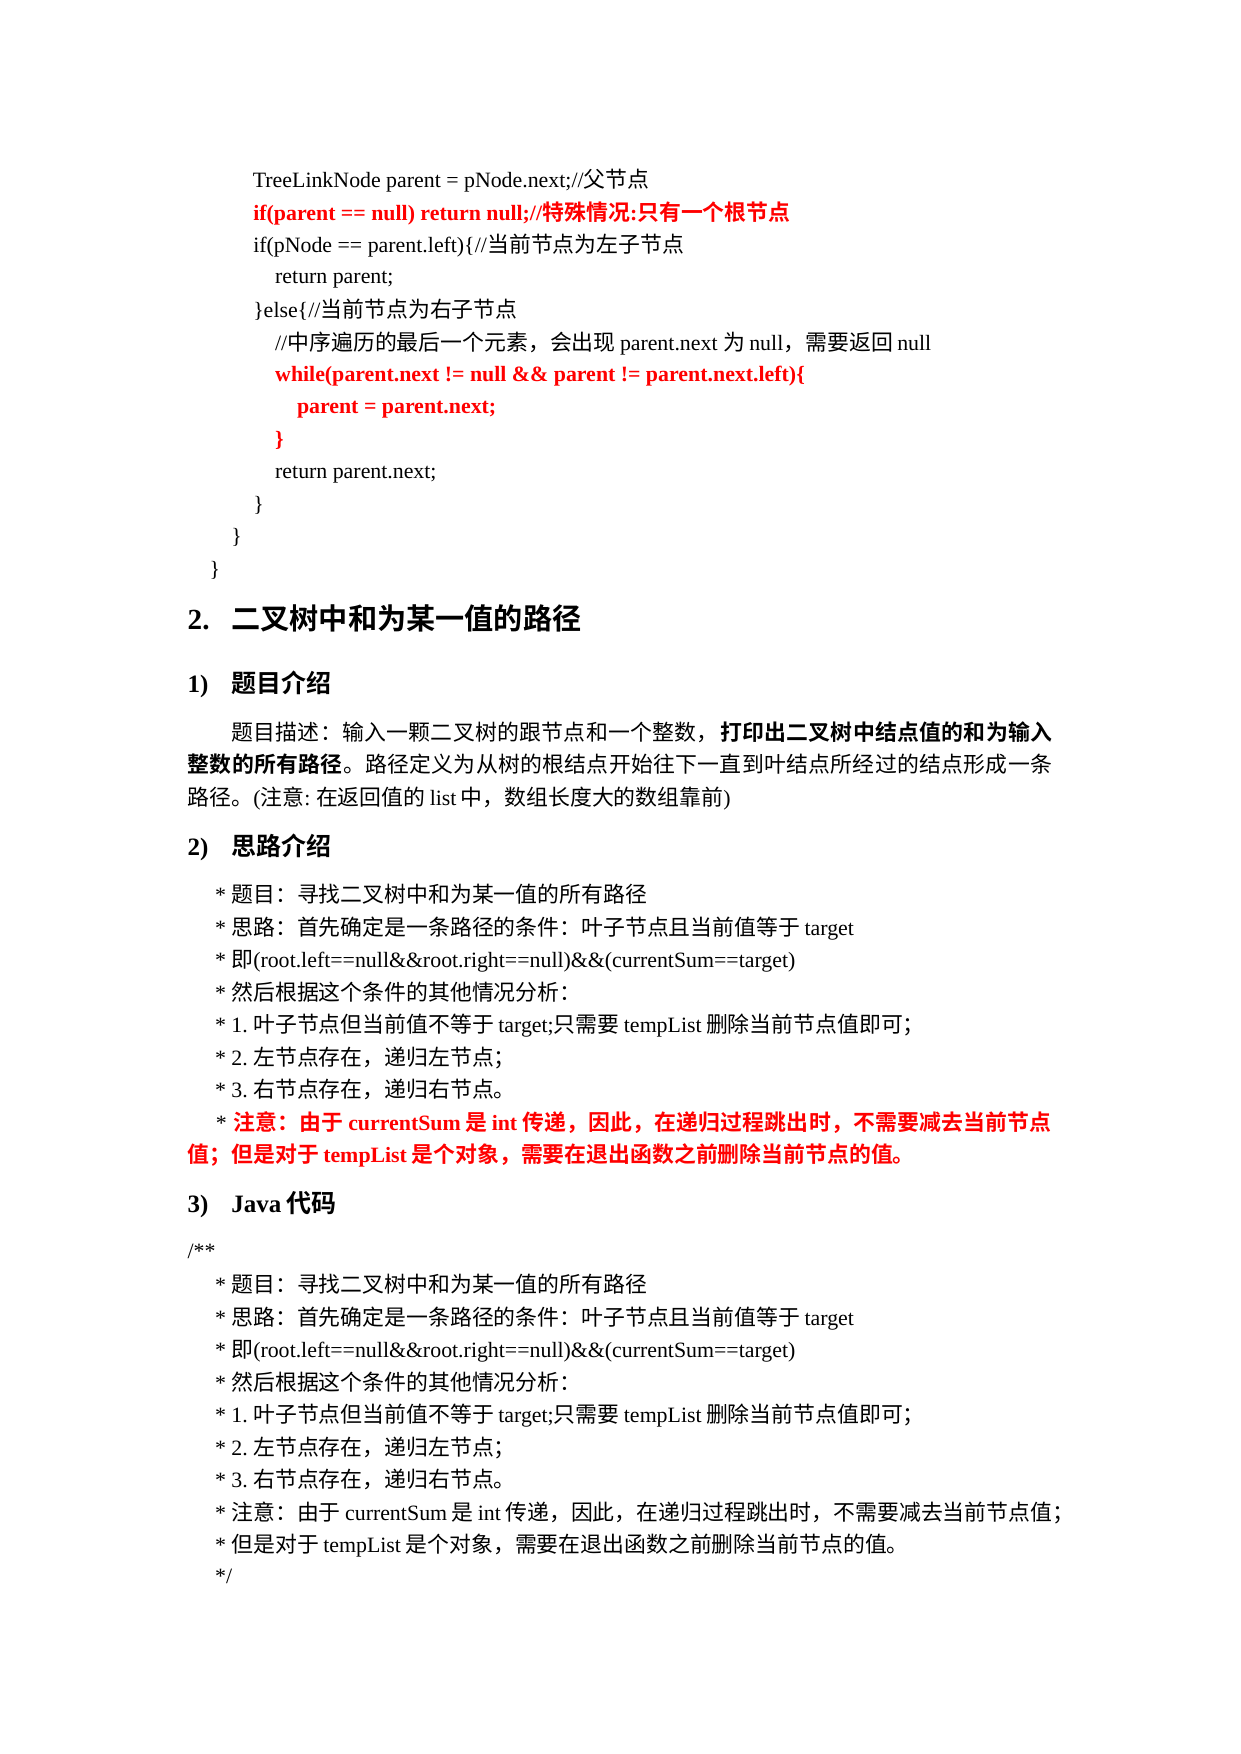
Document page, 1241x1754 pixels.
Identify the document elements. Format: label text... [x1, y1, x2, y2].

subtitle 题目介绍 [187, 649, 1053, 714]
text }else{//当前节点为右子节点 [187, 292, 1053, 324]
text * 1. 叶子节点但当前值不等于target;只需要tempList删除当前节点值即可； [187, 1007, 1053, 1039]
text while(parent.next != null && parent != parent.next.left){ [187, 357, 1053, 389]
text } [187, 552, 1053, 584]
text * 即(root.left==null&&root.right==null)&&(currentSum==target) [187, 1332, 1053, 1364]
text * 然后根据这个条件的其他情况分析： [187, 974, 1053, 1007]
text return parent; [187, 259, 1053, 292]
text } [187, 422, 1053, 454]
text * 题目：寻找二叉树中和为某一值的所有路径 [187, 877, 1053, 909]
text if(pNode == parent.left){//当前节点为左子节点 [187, 227, 1053, 259]
text * 2. 左节点存在，递归左节点； [187, 1039, 1053, 1072]
text * 注意：由于currentSum是int传递，因此，在递归过程跳出时，不需要减去当前节点值；但是对于tempList是个对象，需要在退出函数之前删除当前节点的值。 [187, 1104, 1053, 1169]
text return parent.next; [187, 454, 1053, 487]
text TreeLinkNode parent = pNode.next;//父节点 [187, 162, 1053, 194]
text * 思路：首先确定是一条路径的条件：叶子节点且当前值等于target [187, 1299, 1053, 1332]
text if(parent == null) return null;//特殊情况:只有一个根节点 [187, 194, 1053, 227]
text parent = parent.next; [187, 389, 1053, 422]
text * 即(root.left==null&&root.right==null)&&(currentSum==target) [187, 942, 1053, 974]
text 题目描述：输入一颗二叉树的跟节点和一个整数，打印出二叉树中结点值的和为输入整数的所有路径。路径定义为从树的根结点开始往下一直到叶结点所经过的结点形成一条路径。(注意: 在返回值的list中，数组长度大的数组靠前) [187, 714, 1053, 812]
text * 思路：首先确定是一条路径的条件：叶子节点且当前值等于target [187, 909, 1053, 942]
subtitle 二叉树中和为某一值的路径 [187, 584, 1053, 649]
text * 但是对于tempList是个对象，需要在退出函数之前删除当前节点的值。 [187, 1527, 1053, 1559]
text //中序遍历的最后一个元素，会出现parent.next 为null，需要返回null [187, 324, 1053, 357]
text * 3. 右节点存在，递归右节点。 [187, 1072, 1053, 1104]
text */ [187, 1559, 1053, 1592]
text * 3. 右节点存在，递归右节点。 [187, 1462, 1053, 1494]
text * 2. 左节点存在，递归左节点； [187, 1429, 1053, 1462]
text /** [187, 1234, 1053, 1267]
text * 1. 叶子节点但当前值不等于target;只需要tempList删除当前节点值即可； [187, 1397, 1053, 1429]
text * 注意：由于currentSum是int传递，因此，在递归过程跳出时，不需要减去当前节点值； [187, 1494, 1053, 1527]
text * 题目：寻找二叉树中和为某一值的所有路径 [187, 1267, 1053, 1299]
text * 然后根据这个条件的其他情况分析： [187, 1364, 1053, 1397]
subtitle Java代码 [187, 1169, 1053, 1234]
text } [187, 487, 1053, 519]
subtitle 思路介绍 [187, 812, 1053, 877]
text } [187, 519, 1053, 552]
